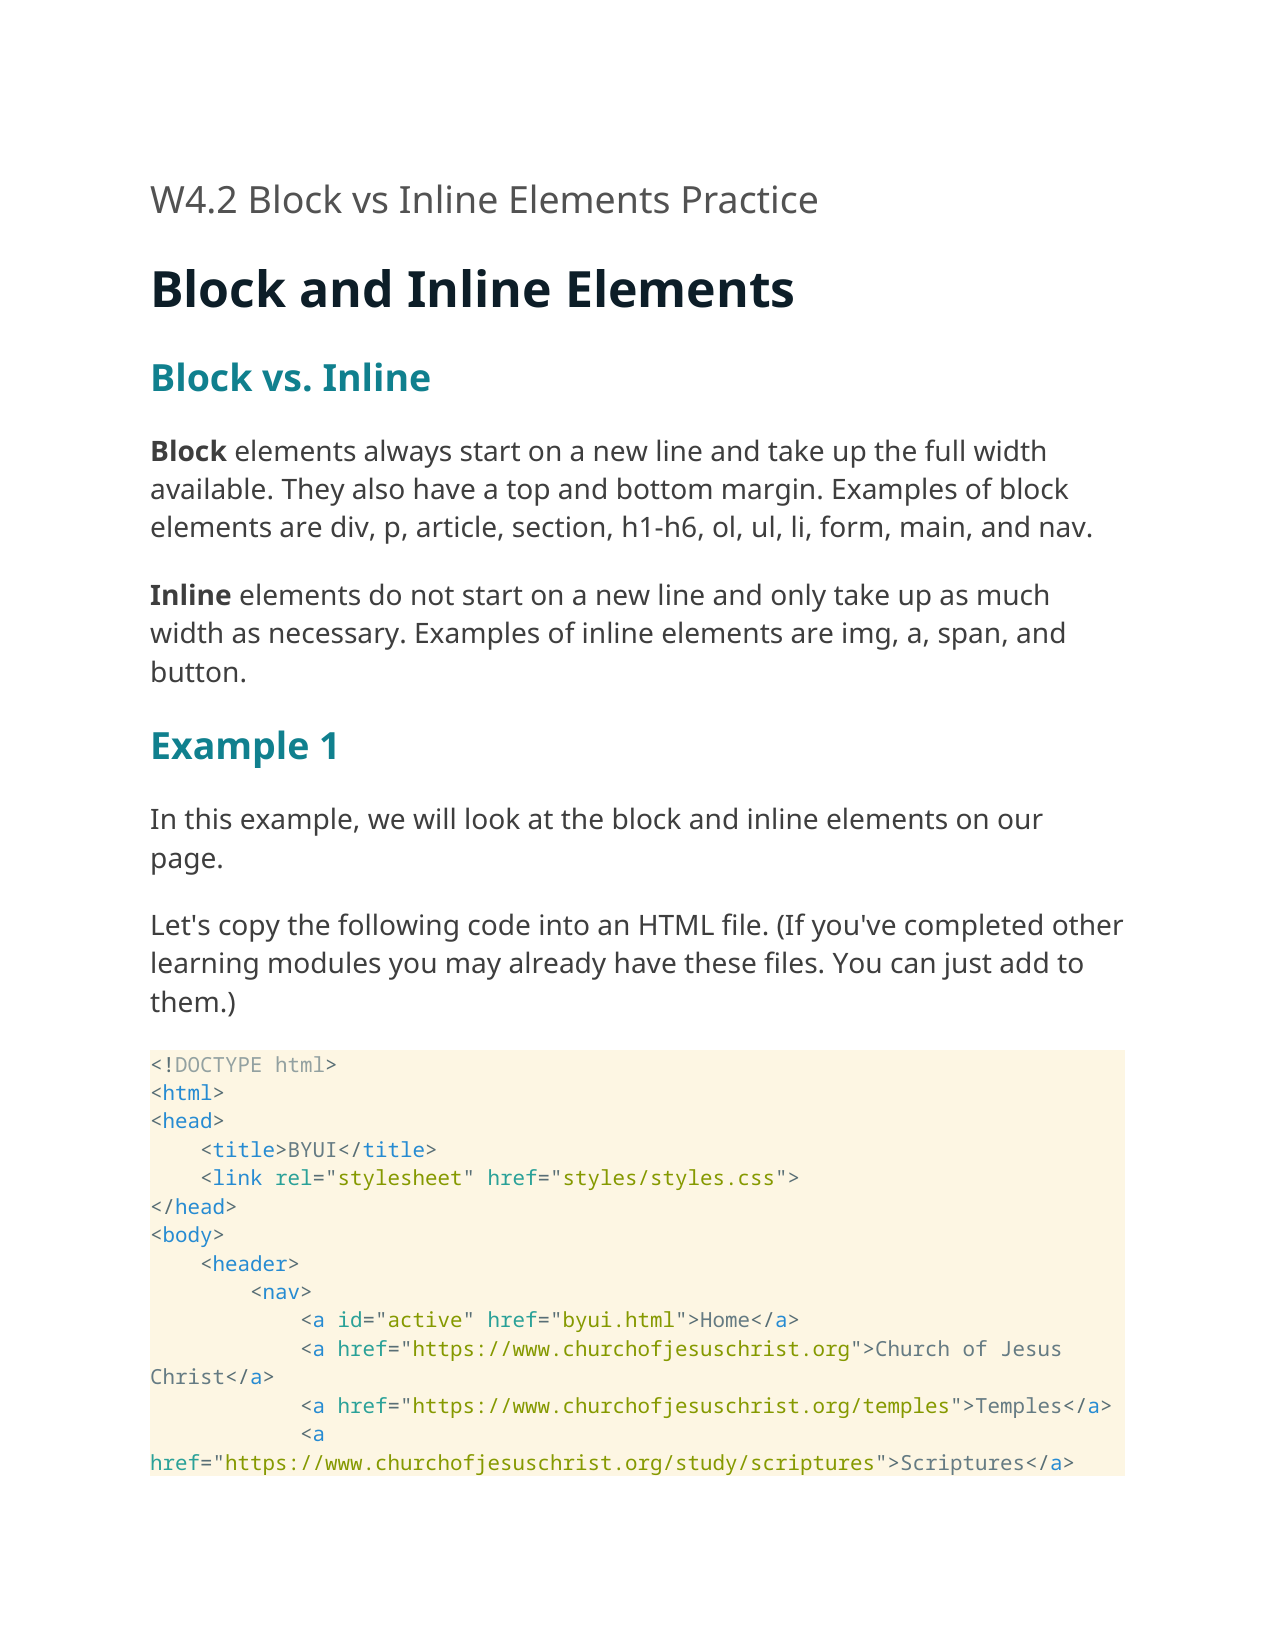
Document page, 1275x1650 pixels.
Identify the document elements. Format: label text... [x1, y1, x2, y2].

text Block and Inline Elements [150, 254, 1125, 322]
text Example 1 [150, 719, 1125, 771]
text Inline elements do not start on a new line and only take up as much width as necessary. Examples of inline elements are img, a, span, and button. [150, 575, 1125, 690]
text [150, 1050, 1125, 1476]
text Let's copy the following code into an HTML file. (If you've completed other learning modules you may already have these files. You can just add to them.) [150, 906, 1125, 1021]
text W4.2 Block vs Inline Elements Practice [150, 173, 1125, 224]
text Block elements always start on a new line and take up the full width available. They also have a top and bottom margin. Examples of block elements are div, p, article, section, h1-h6, ol, ul, li, form, main, and nav. [150, 431, 1125, 546]
text Block vs. Inline [150, 351, 1125, 402]
text In this example, we will look at the block and inline elements on our page. [150, 800, 1125, 876]
